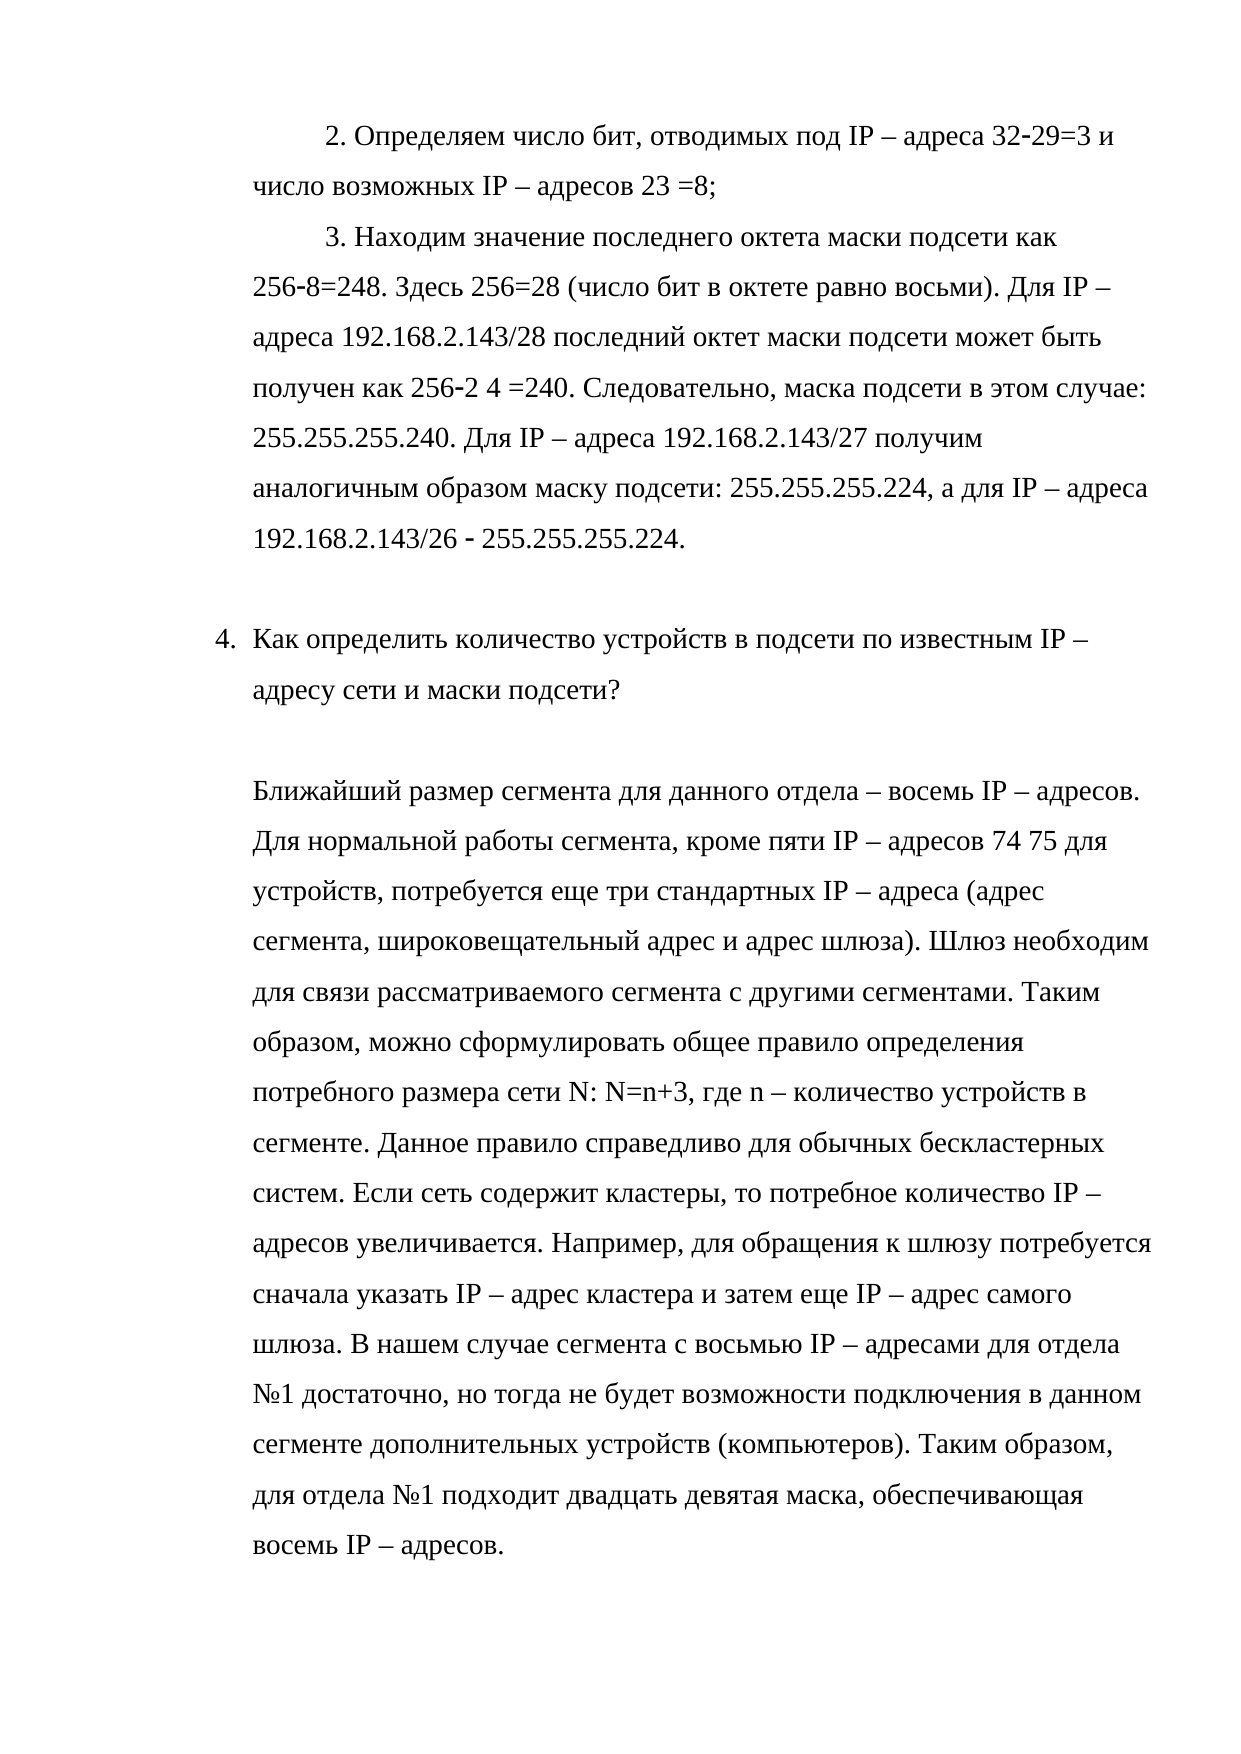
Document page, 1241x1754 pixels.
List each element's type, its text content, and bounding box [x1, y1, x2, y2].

list 3. Находим значение последнего октета маски подсети как 2568=248. Здесь 256=28 (число бит в октете равно восьми). Для IP – адреса 192.168.2.143/28 последний октет маски подсети может быть получен как 2562 4 =240. Следовательно, маска подсети в этом случае: 255.255.255.240. Для IP – адреса 192.168.2.143/27 получим аналогичным образом маску подсети: 255.255.255.224, а для IP – адреса 192.168.2.143/26 255.255.255.224. [252, 219, 1152, 605]
list Как определить количество устройств в подсети по известным IP – адресу сети и маски подсети? [215, 622, 1152, 756]
list 2. Определяем число бит, отводимых под IP – адреса 3229=3 и число возможных IP – адресов 23 =8; [252, 118, 1152, 202]
list Ближайший размер сегмента для данного отдела – восемь IP – адресов. Для нормальной работы сегмента, кроме пяти IP – адресов 74 75 для устройств, потребуется еще три стандартных IP – адреса (адрес сегмента, широковещательный адрес и адрес шлюза). Шлюз необходим для связи рассматриваемого сегмента с другими сегментами. Таким образом, можно сформулировать общее правило определения потребного размера сети N: N=n+3, где n – количество устройств в сегменте. Данное правило справедливо для обычных бескластерных систем. Если сеть содержит кластеры, то потребное количество IP – адресов увеличивается. Например, для обращения к шлюзу потребуется сначала указать IP – адрес кластера и затем еще IP – адрес самого шлюза. В нашем случае сегмента с восьмью IP – адресами для отдела №1 достаточно, но тогда не будет возможности подключения в данном сегменте дополнительных устройств (компьютеров). Таким образом, для отдела №1 подходит двадцать девятая маска, обеспечивающая восемь IP – адресов. [252, 773, 1152, 1611]
